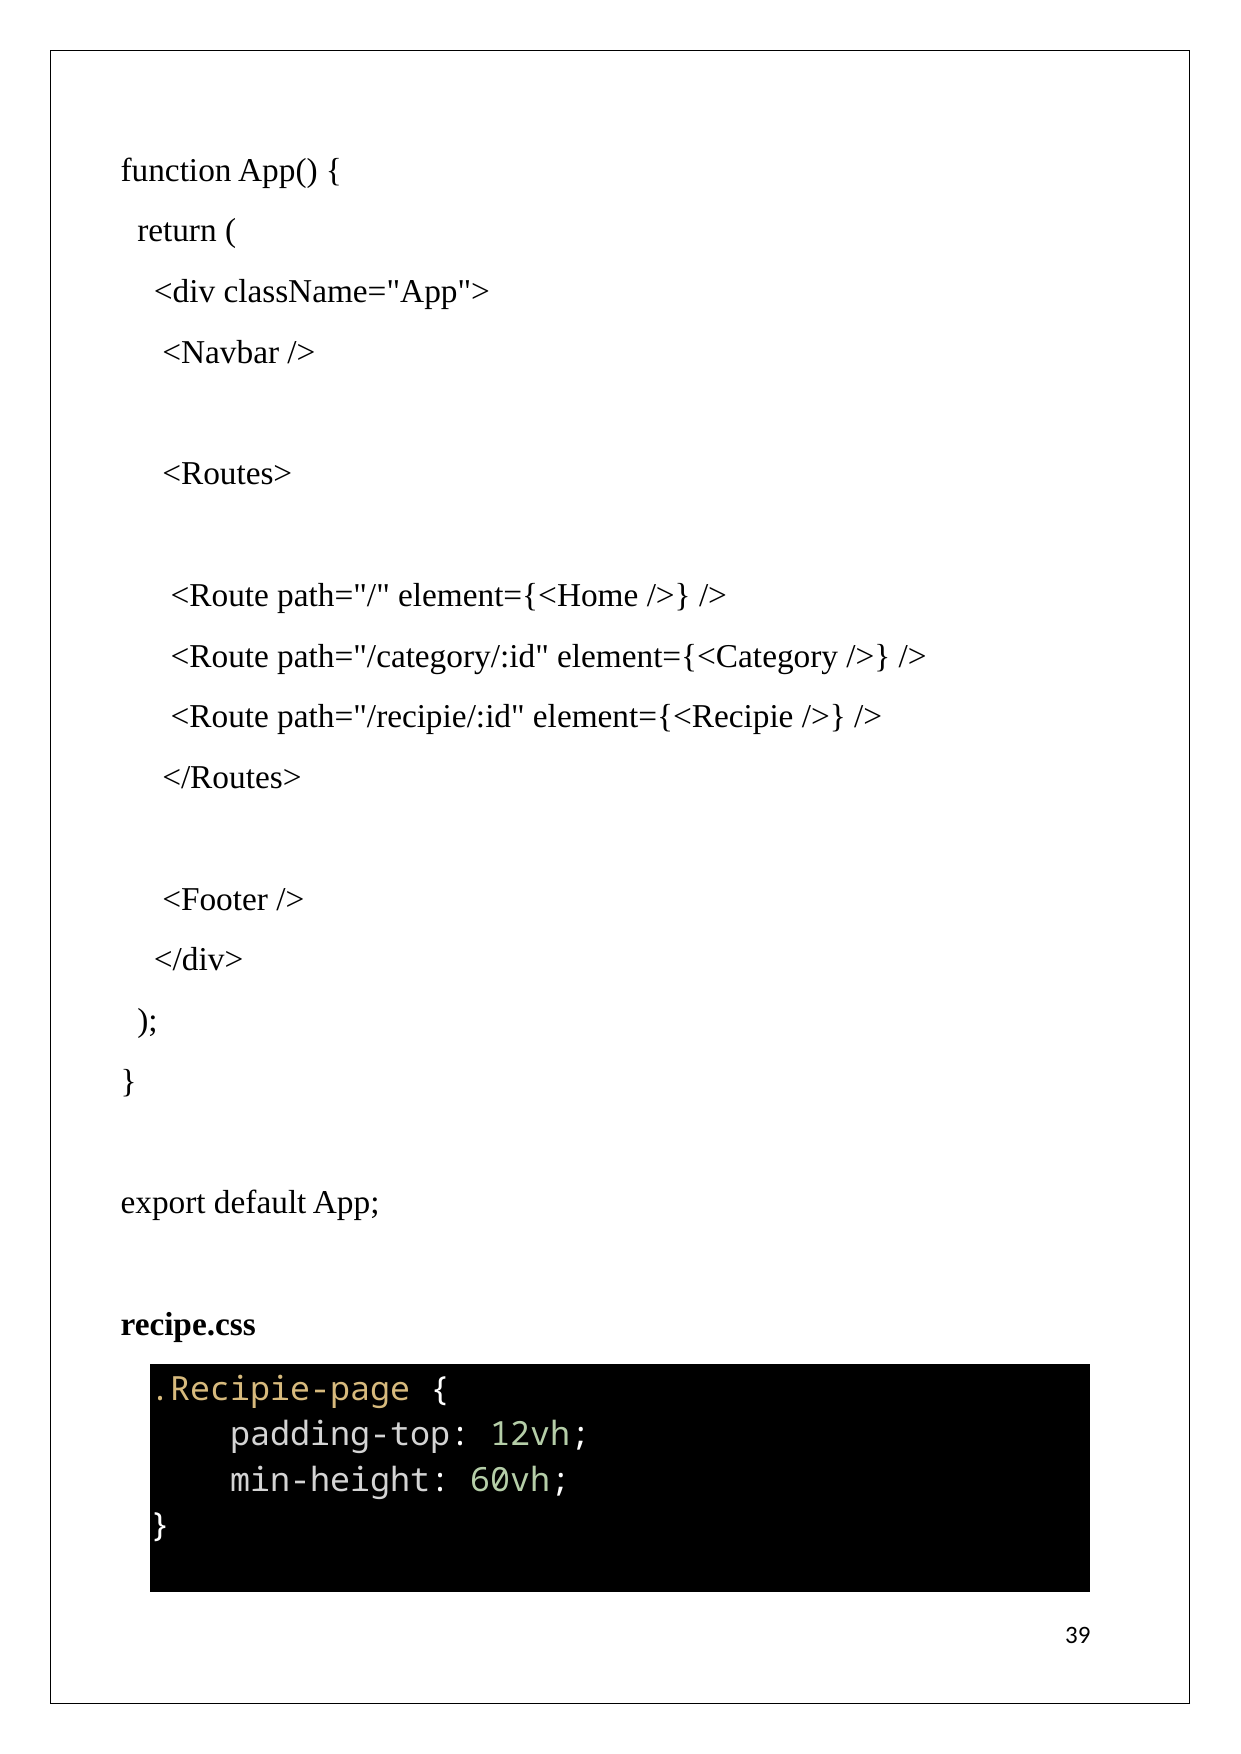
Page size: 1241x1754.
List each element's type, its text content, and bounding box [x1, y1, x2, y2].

text <Route path="/recipie/:id" element={<Recipie />} /> [120, 697, 1110, 735]
text <Route path="/category/:id" element={<Category />} /> [120, 636, 1110, 674]
text </div> [120, 939, 1110, 978]
text return ( [120, 211, 1110, 249]
text <div className="App"> [120, 271, 1110, 310]
text <Route path="/" element={<Home />} /> [120, 575, 1110, 613]
text min-height: 60vh; [150, 1455, 1090, 1501]
text <Routes> [120, 454, 1110, 492]
text <Footer /> [120, 879, 1110, 917]
text function App() { [120, 150, 1110, 188]
text .Recipie-page { [150, 1364, 1090, 1410]
text export default App; [120, 1182, 1110, 1221]
text <Navbar /> [120, 332, 1110, 371]
text recipe.css [120, 1304, 1110, 1342]
text </Routes> [120, 757, 1110, 796]
text ); [120, 1000, 1110, 1038]
text } [150, 1501, 1090, 1546]
text } [120, 1061, 1110, 1099]
text padding-top: 12vh; [150, 1410, 1090, 1455]
